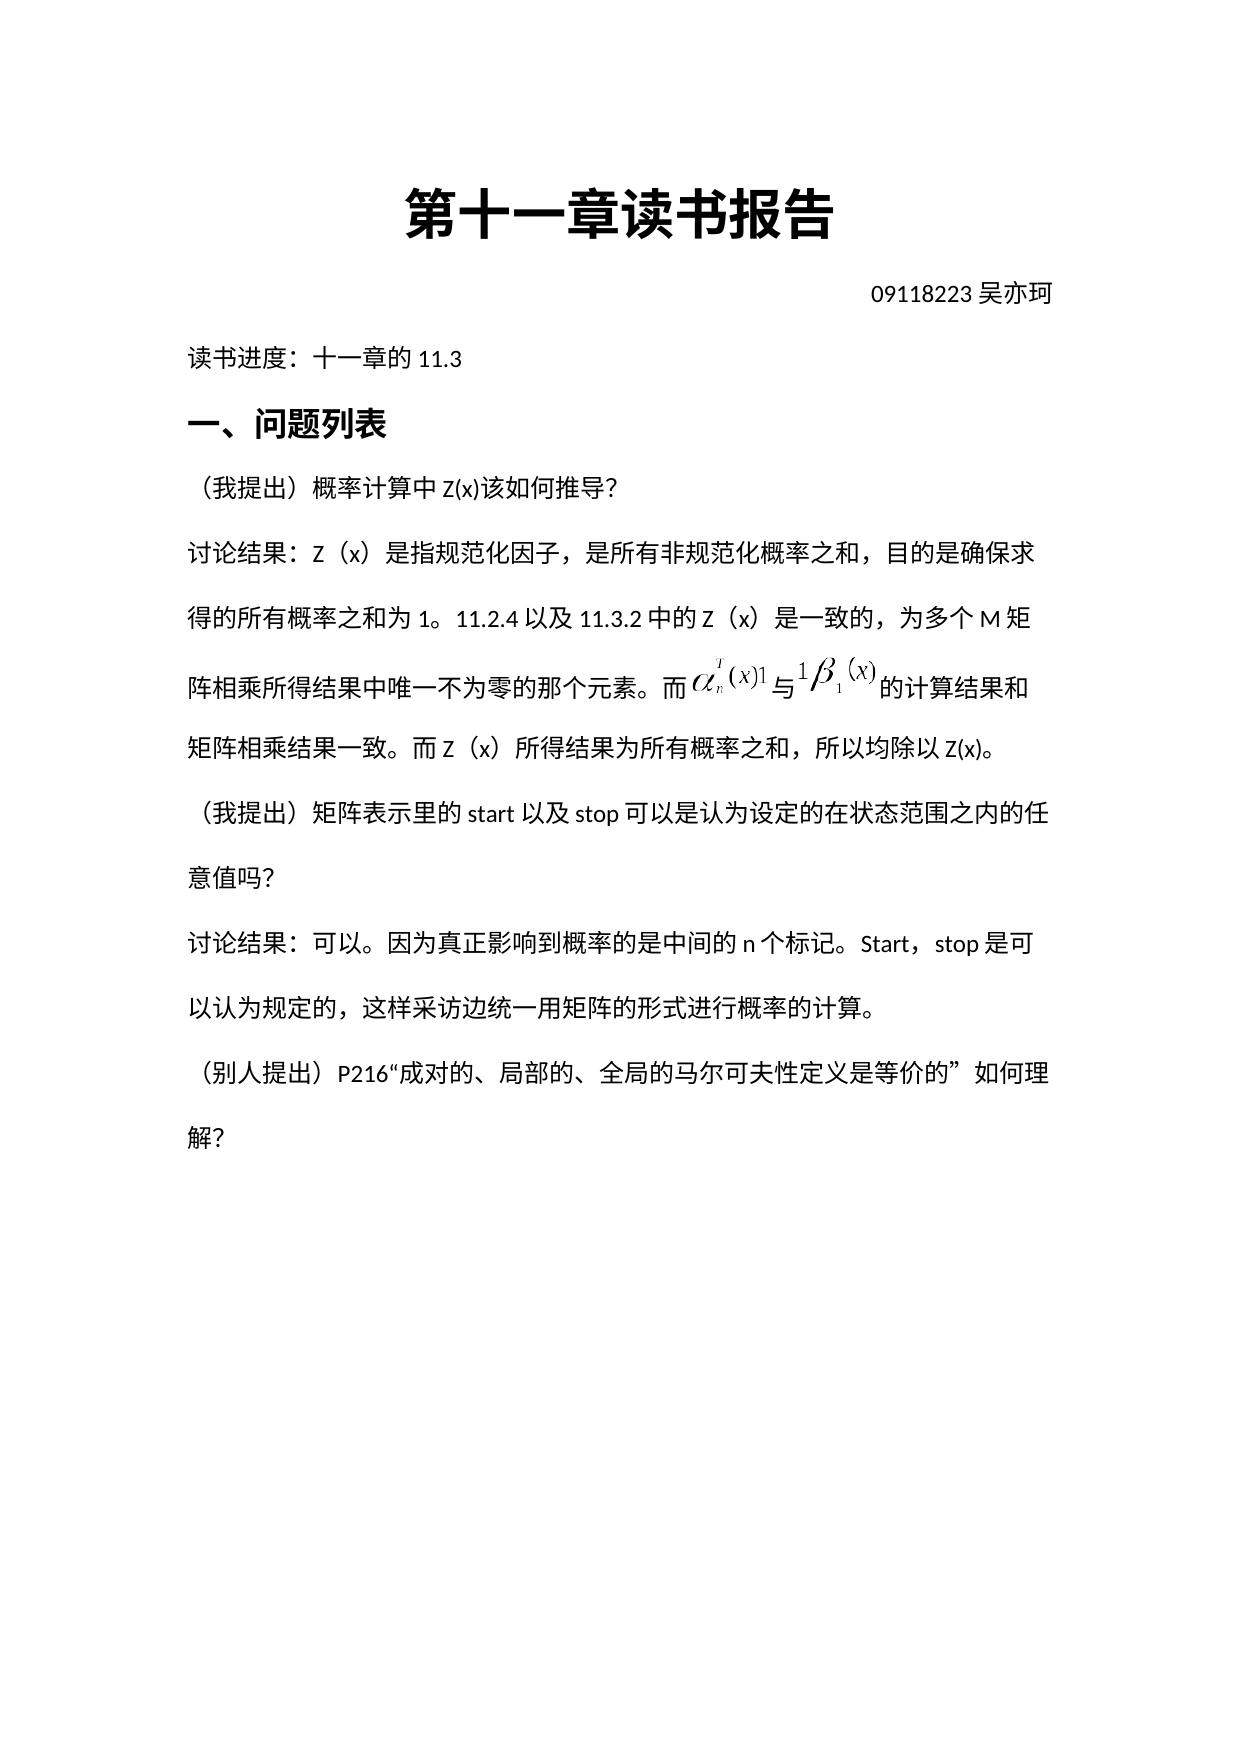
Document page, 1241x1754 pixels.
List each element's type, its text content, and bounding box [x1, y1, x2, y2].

text 读书进度：十一章的11.3 [187, 324, 1053, 389]
text （我提出）概率计算中Z(x)该如何推导？ [187, 454, 1053, 519]
text 讨论结果：可以。因为真正影响到概率的是中间的n个标记。Start，stop是可以认为规定的，这样采访边统一用矩阵的形式进行概率的计算。 [187, 909, 1053, 1039]
text 讨论结果：Z（x）是指规范化因子，是所有非规范化概率之和，目的是确保求得的所有概率之和为1。11.2.4以及11.3.2中的Z（x）是一致的，为多个M矩阵相乘所得结果中唯一不为零的那个元素。而与的计算结果和矩阵相乘结果一致。而Z（x）所得结果为所有概率之和，所以均除以Z(x)。 [187, 519, 1053, 779]
text （别人提出）P216“成对的、局部的、全局的马尔可夫性定义是等价的”如何理解？ [187, 1039, 1053, 1169]
text （我提出）矩阵表示里的start以及stop可以是认为设定的在状态范围之内的任意值吗？ [187, 779, 1053, 909]
list 问题列表 [187, 389, 1053, 454]
text 09118223 吴亦珂 [187, 259, 1053, 324]
text 第十一章读书报告 [187, 162, 1053, 259]
